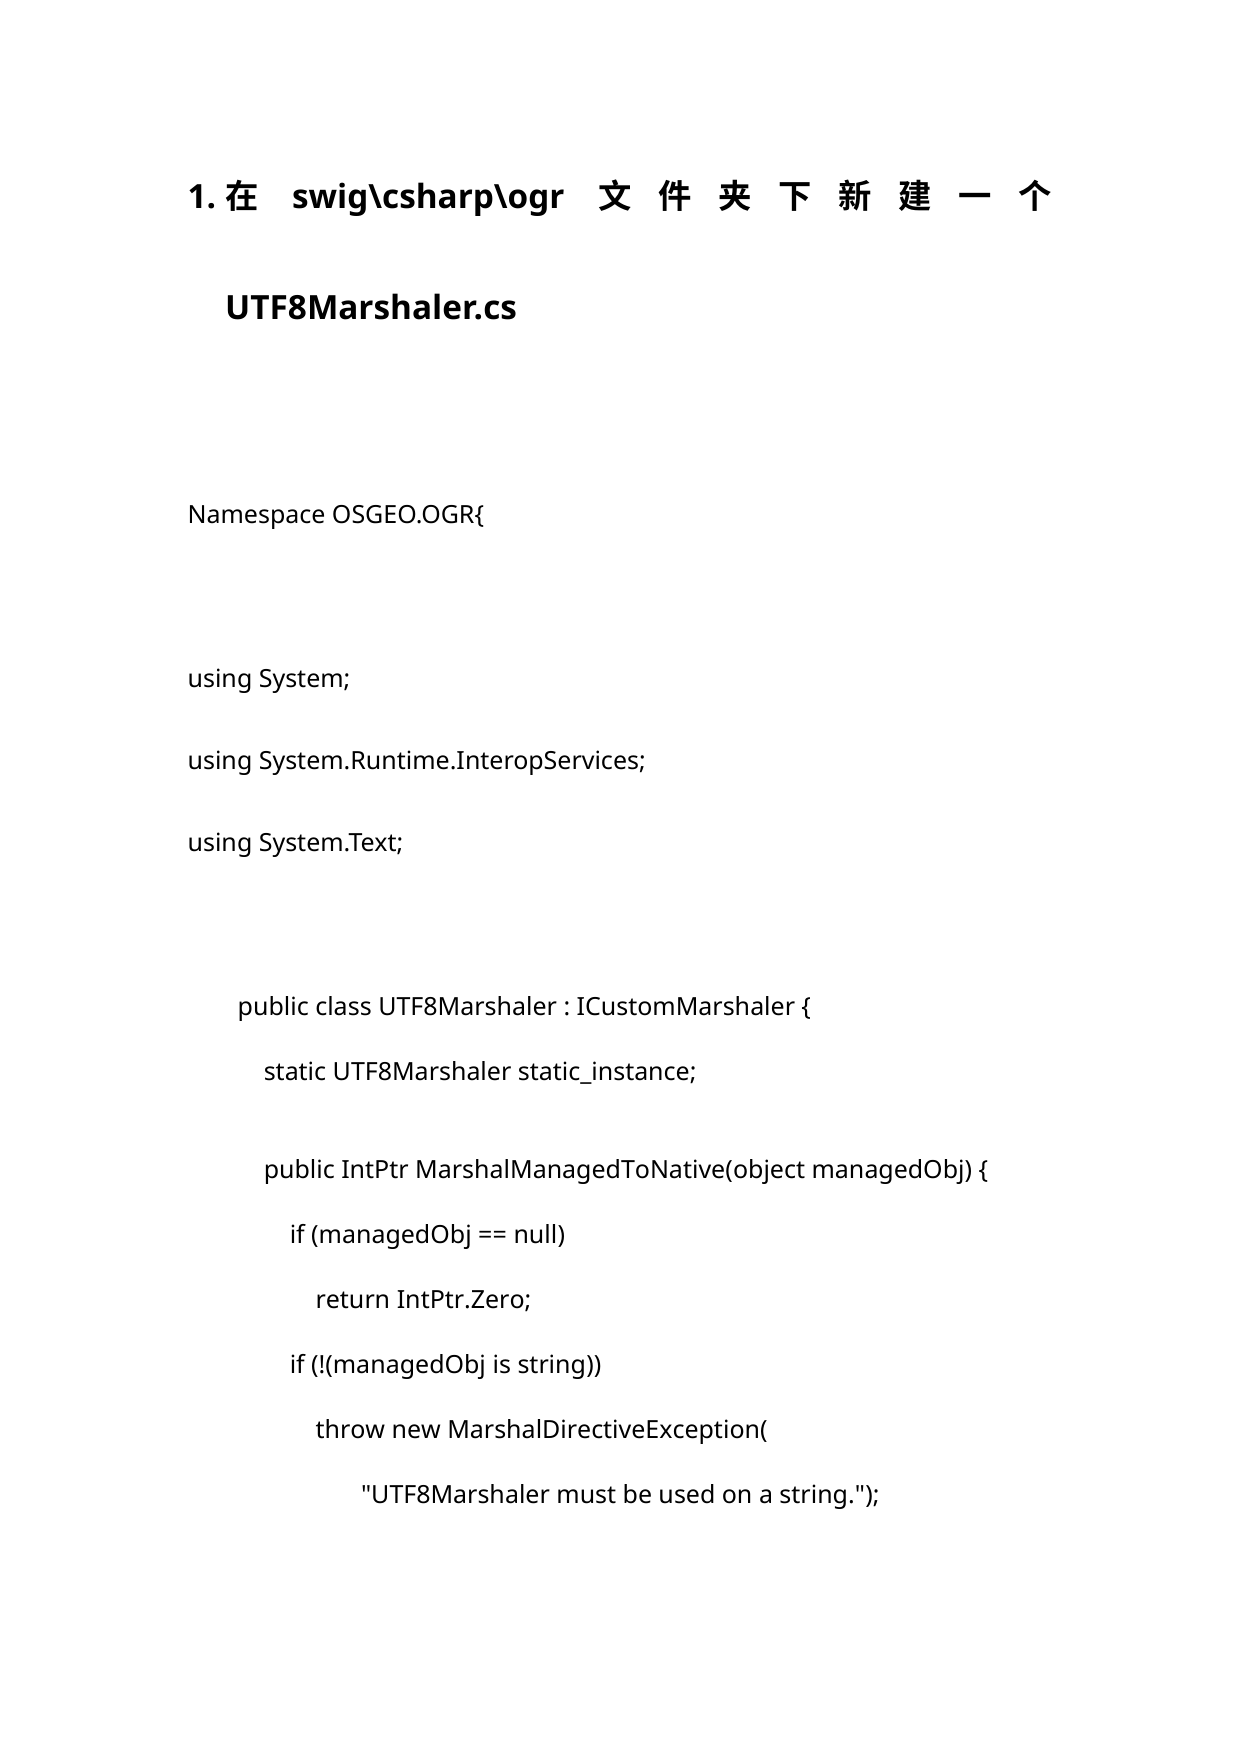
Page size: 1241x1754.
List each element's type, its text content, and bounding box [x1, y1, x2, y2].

text using System.Runtime.InteropServices; [187, 727, 1053, 792]
text if (!(managedObj is string)) [187, 1331, 1053, 1396]
text public class UTF8Marshaler : ICustomMarshaler { [187, 973, 1053, 1038]
text "UTF8Marshaler must be used on a string."); [187, 1461, 1053, 1526]
text Namespace OSGEO.OGR{ [187, 482, 1053, 547]
text if (managedObj == null) [187, 1201, 1053, 1266]
text return IntPtr.Zero; [187, 1266, 1053, 1331]
text using System; [187, 646, 1053, 711]
text public IntPtr MarshalManagedToNative(object managedObj) { [187, 1136, 1053, 1201]
text using System.Text; [187, 809, 1053, 874]
subtitle 在swig\csharp\ogr文件夹下新建一个UTF8Marshaler.cs [187, 162, 1053, 339]
text static UTF8Marshaler static_instance; [187, 1038, 1053, 1103]
text throw new MarshalDirectiveException( [187, 1396, 1053, 1461]
